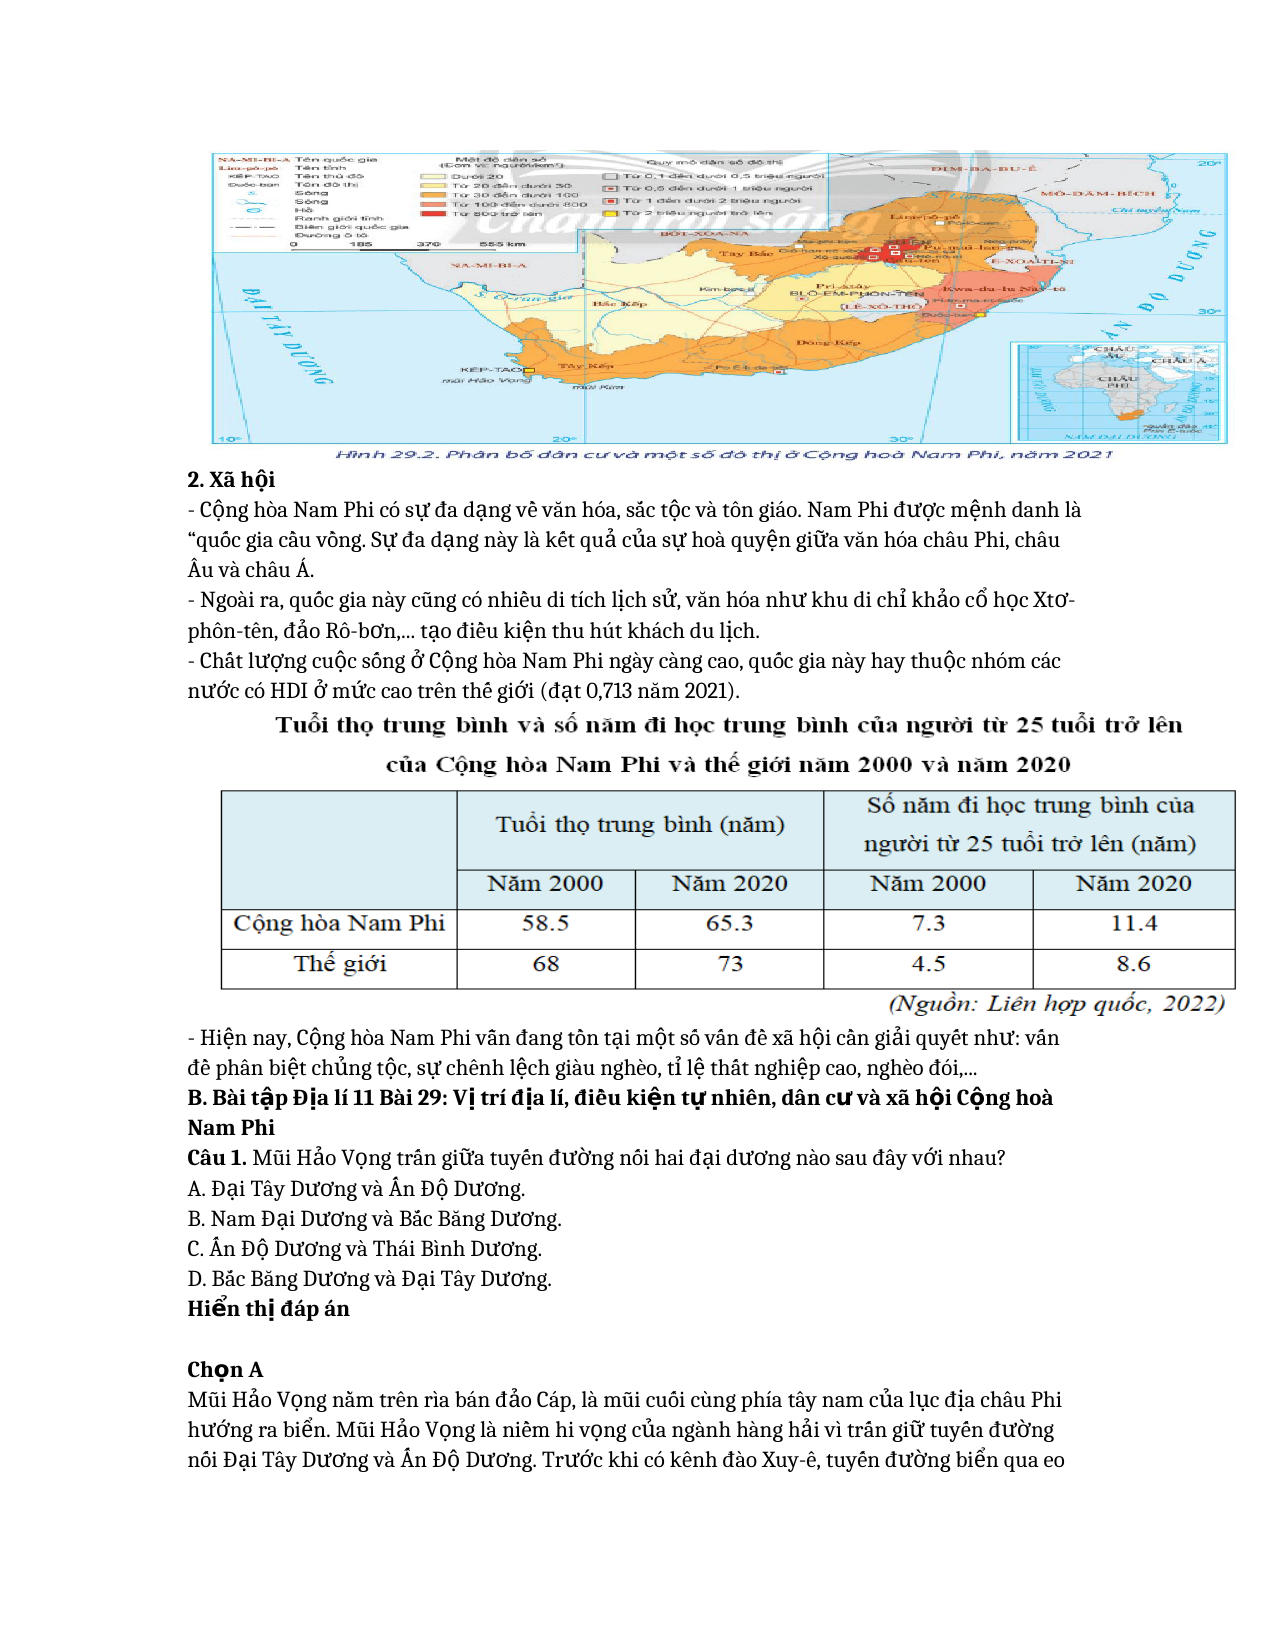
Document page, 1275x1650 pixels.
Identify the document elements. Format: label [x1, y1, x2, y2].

picture [206, 708, 1246, 1021]
text [187, 150, 1087, 1474]
picture [206, 150, 1237, 463]
